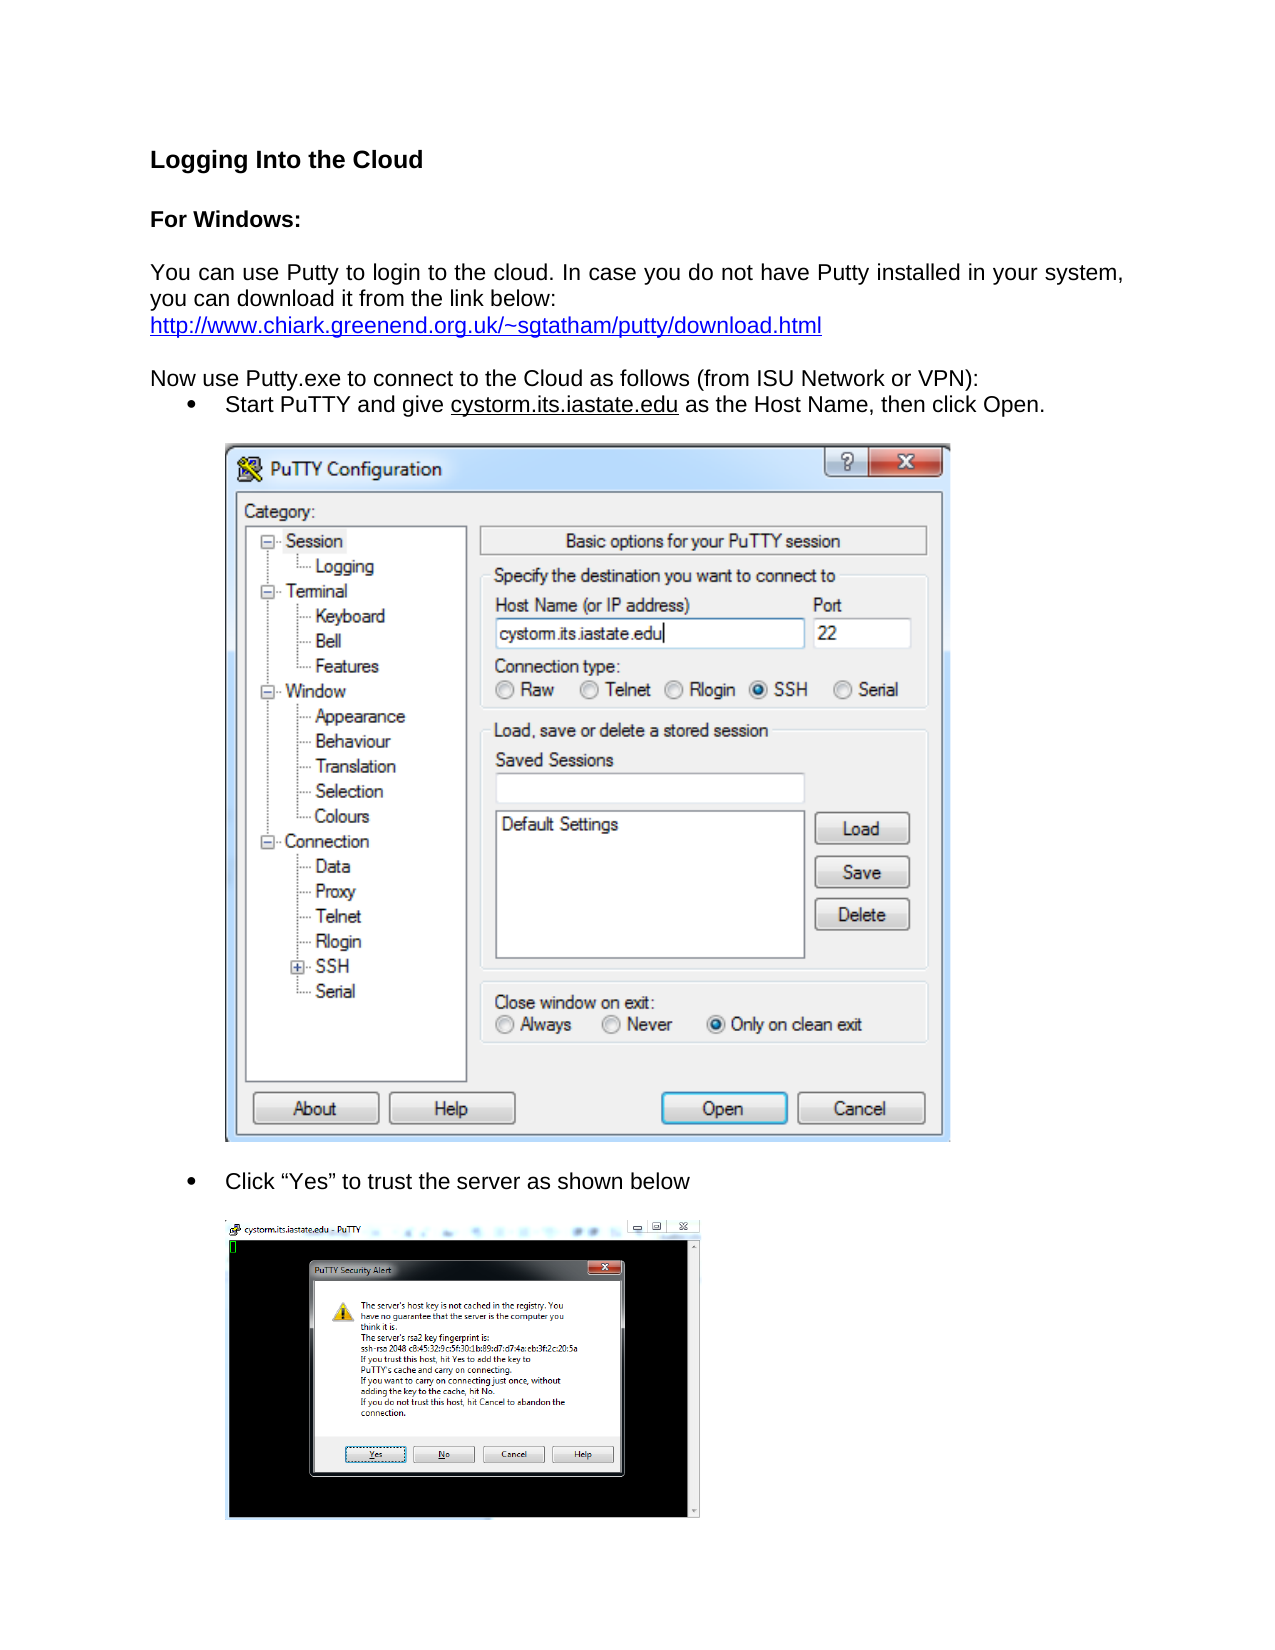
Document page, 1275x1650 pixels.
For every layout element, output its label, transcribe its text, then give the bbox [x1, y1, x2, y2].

subtitle Logging Into the Cloud [150, 145, 1125, 174]
text For Windows: [150, 206, 1125, 233]
picture [225, 1220, 702, 1520]
list Click “Yes” to trust the server as shown below [187, 1168, 1125, 1194]
picture [225, 443, 951, 1142]
list Start PuTTY and give cystorm.its.iastate.edu as the Host Name, then click Open. [187, 391, 1125, 417]
text Now use Putty.exe to connect to the Cloud as follows (from ISU Network or VPN): [150, 364, 1125, 391]
text You can use Putty to login to the cloud. In case you do not have Putty installed in your system, you can download it from the link below: [150, 259, 1125, 312]
text http://www.chiark.greenend.org.uk/~sgtatham/putty/download.html [150, 312, 1125, 338]
